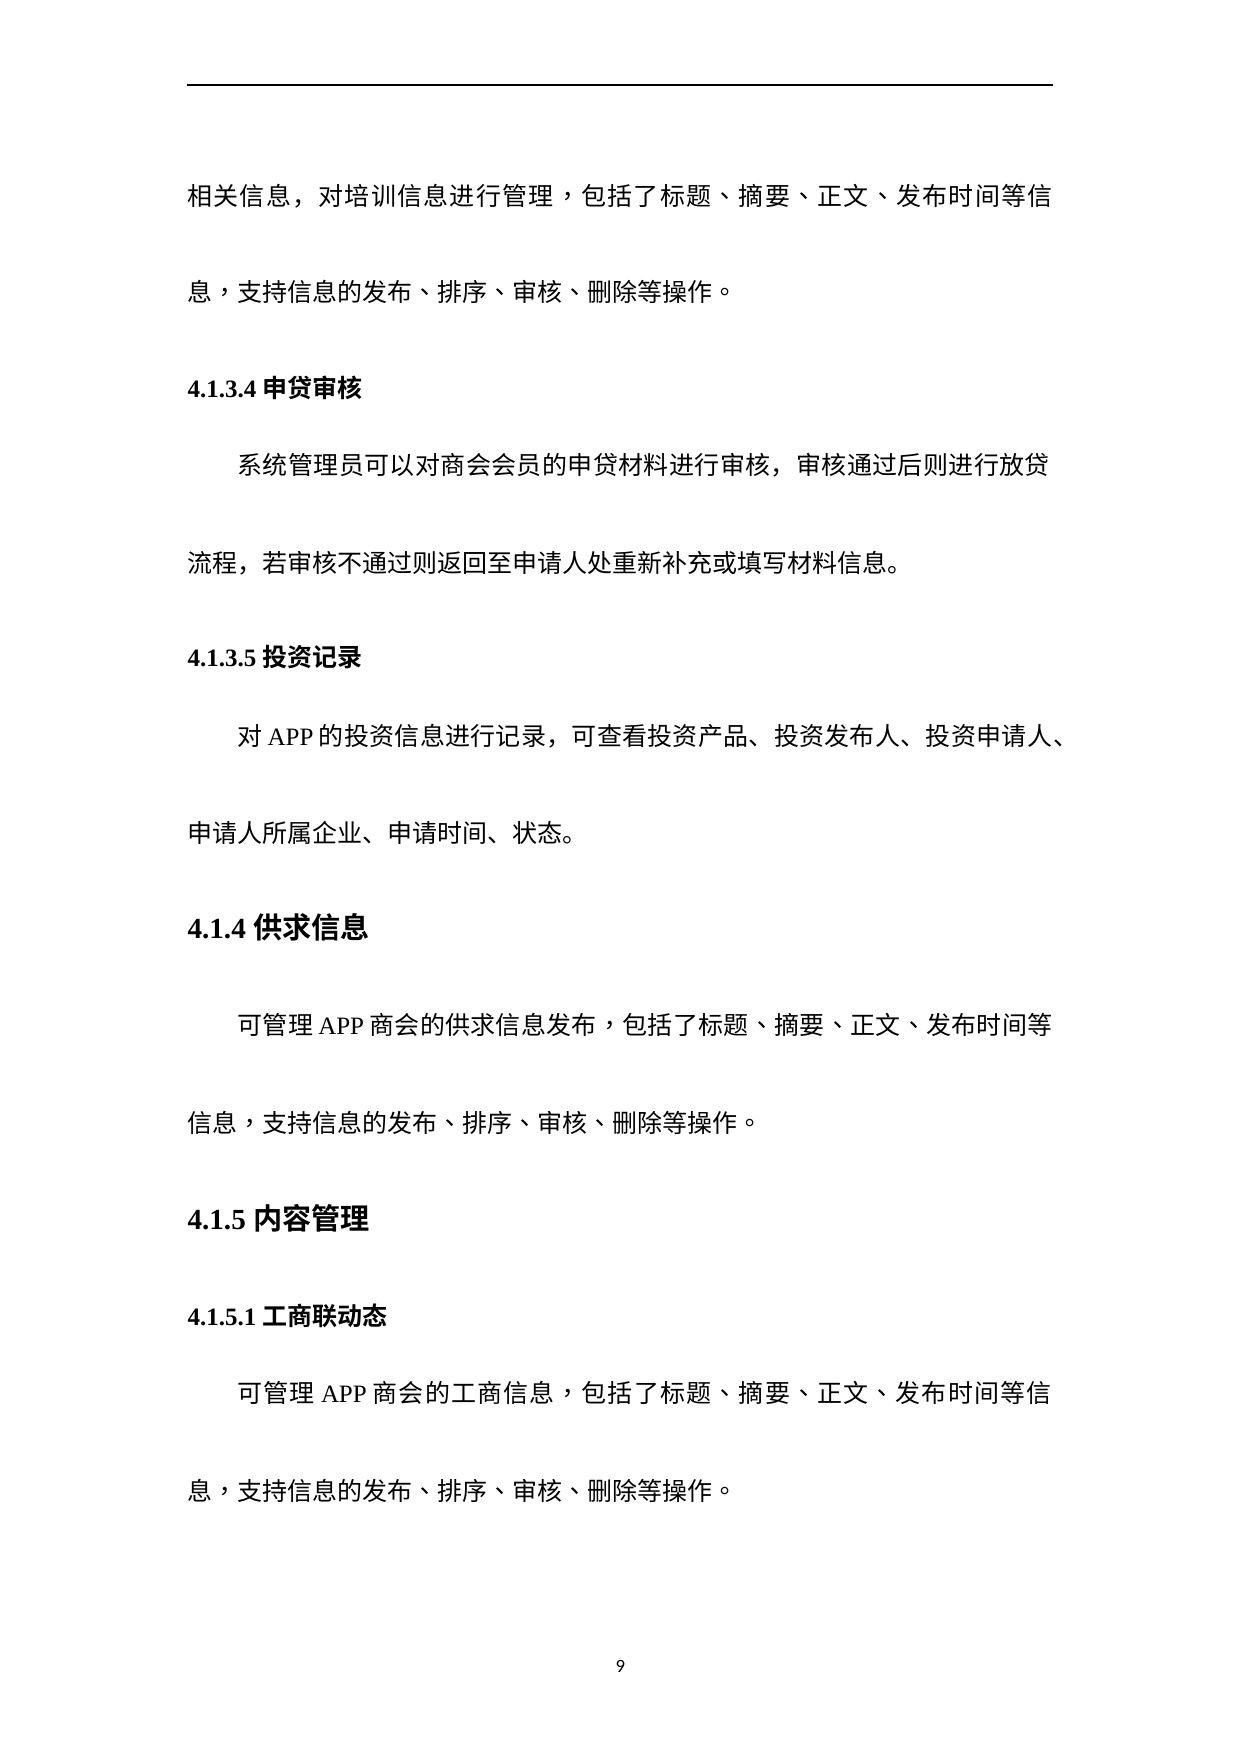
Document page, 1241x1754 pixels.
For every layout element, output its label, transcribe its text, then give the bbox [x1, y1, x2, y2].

text 对APP的投资信息进行记录，可查看投资产品、投资发布人、投资申请人、申请人所属企业、申请时间、状态。 [187, 702, 1053, 864]
subtitle 申贷审核 [187, 354, 1053, 419]
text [187, 162, 1053, 324]
text 系统管理员可以对商会会员的申贷材料进行审核，审核通过后则进行放贷流程，若审核不通过则返回至申请人处重新补充或填写材料信息。 [187, 431, 1053, 594]
subtitle 供求信息 [187, 895, 1053, 960]
subtitle 工商联动态 [187, 1283, 1053, 1348]
text 可管理APP商会的供求信息发布，包括了标题、摘要、正文、发布时间等信息，支持信息的发布、排序、审核、删除等操作。 [187, 992, 1053, 1155]
subtitle 投资记录 [187, 624, 1053, 689]
text 可管理APP商会的工商信息，包括了标题、摘要、正文、发布时间等信息，支持信息的发布、排序、审核、删除等操作。 [187, 1361, 1053, 1523]
subtitle 内容管理 [187, 1184, 1053, 1249]
